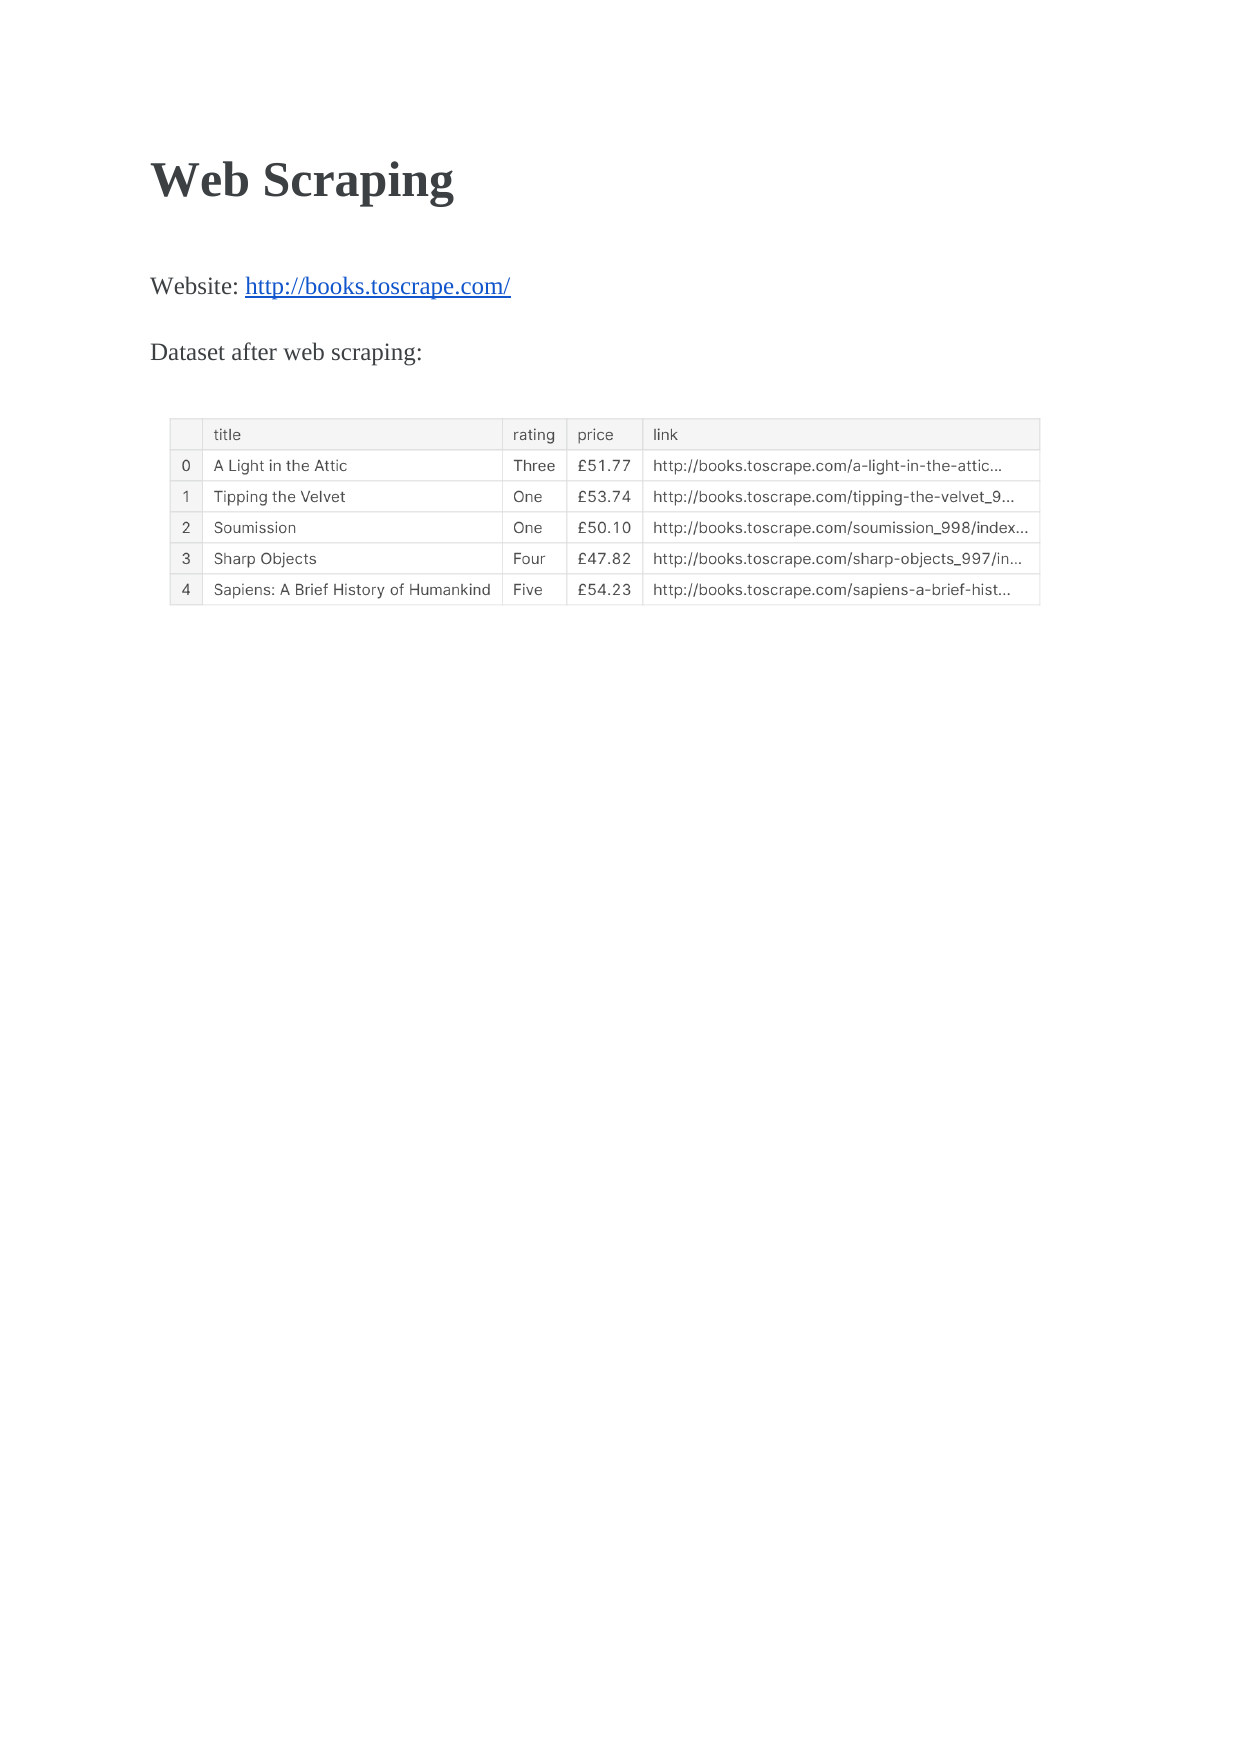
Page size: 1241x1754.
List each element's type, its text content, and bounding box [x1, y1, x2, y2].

text Dataset after web scraping: [150, 337, 1090, 366]
text Web Scraping [150, 150, 1090, 207]
picture [150, 403, 1091, 629]
text Website: http://books.toscrape.com/ [150, 271, 1090, 300]
